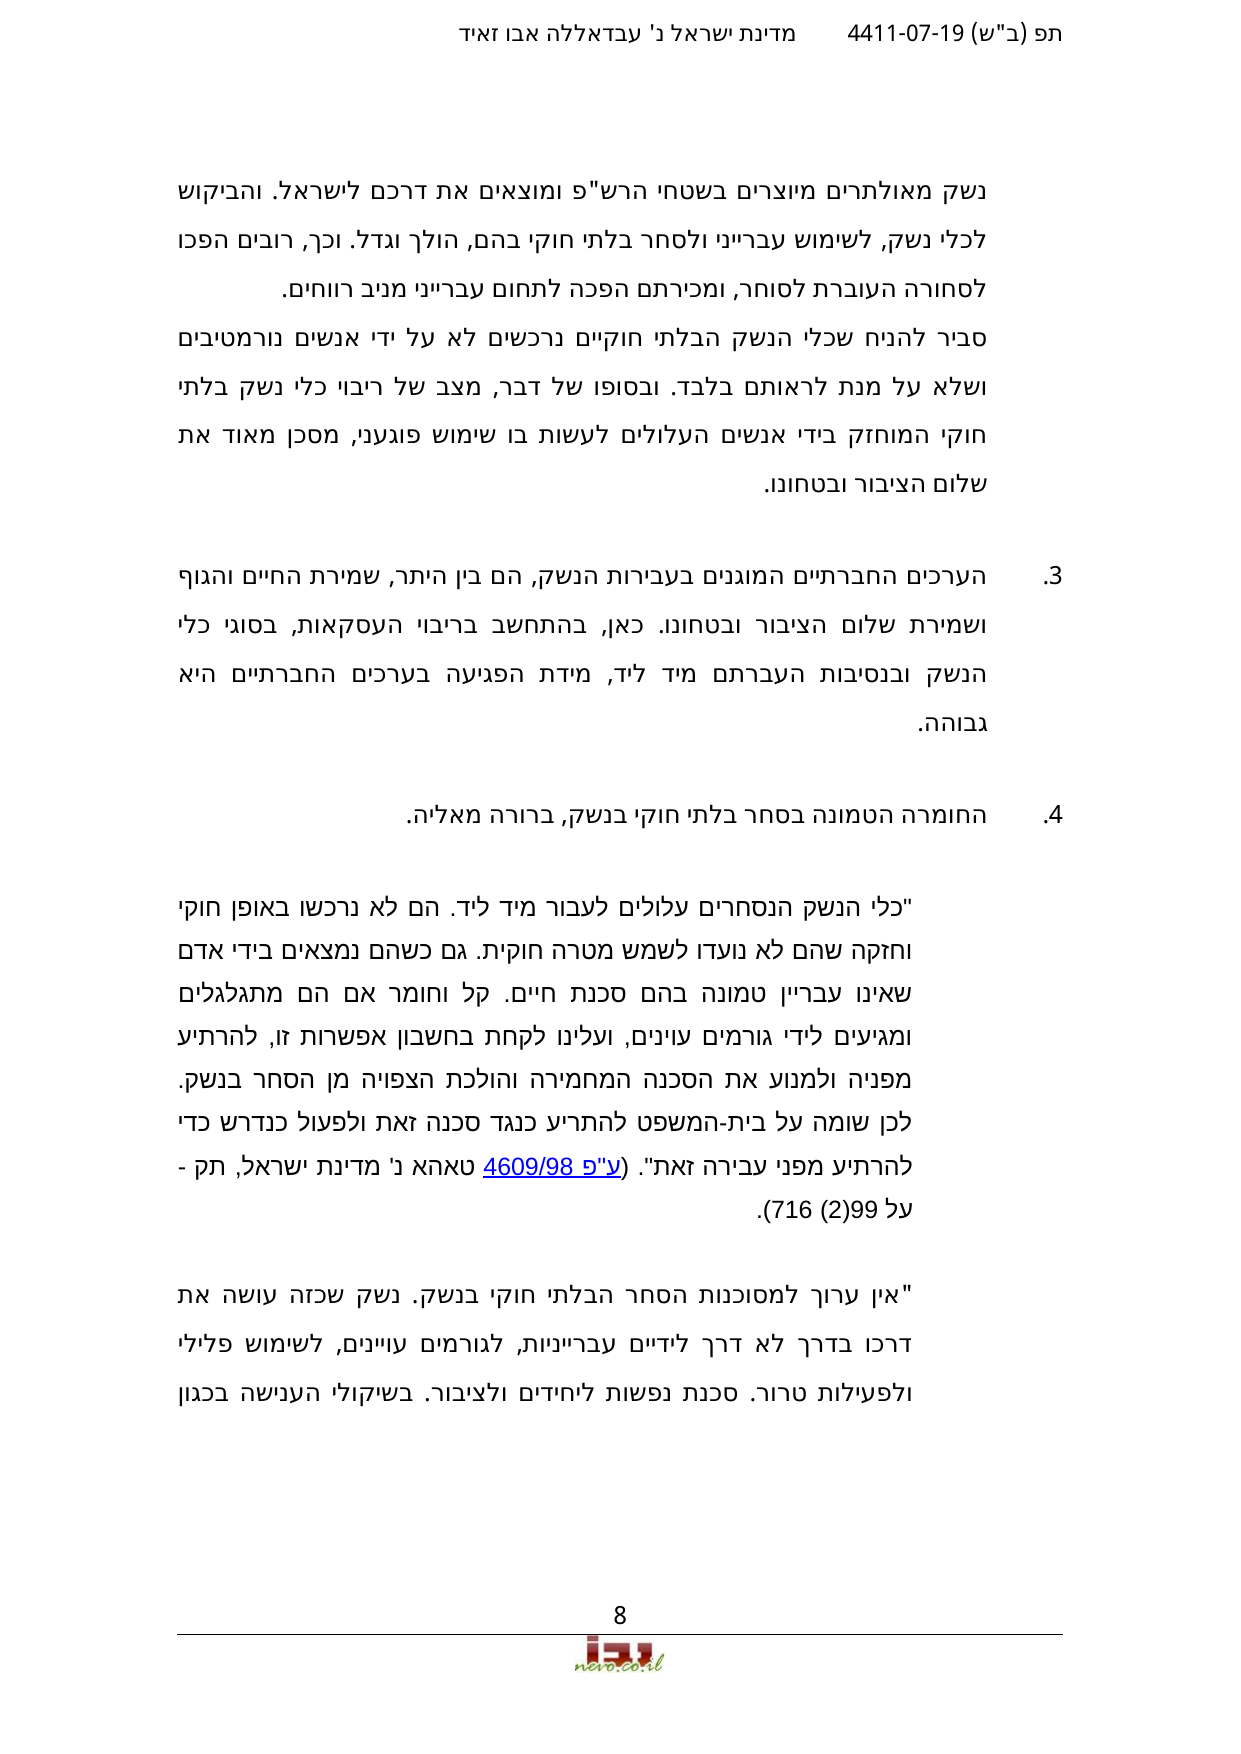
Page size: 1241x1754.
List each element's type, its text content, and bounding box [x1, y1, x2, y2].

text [177, 1281, 913, 1411]
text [177, 177, 988, 307]
picture [574, 1635, 666, 1673]
text 4. החומרה הטמונה בסחר בלתי חוקי בנשק, ברורה מאליה. [177, 801, 1063, 833]
text 3. הערכים החברתיים המוגנים בעבירות הנשק, הם בין היתר, שמירת החיים והגוף ושמירת שלום הציבור ובטחונו. כאן, בהתחשב בריבוי העסקאות, בסוגי כלי הנשק ובנסיבות העברתם מיד ליד, מידת הפגיעה בערכים החברתיים היא גבוהה. [177, 562, 1063, 741]
text "כלי הנשק הנסחרים עלולים לעבור מיד ליד. הם לא נרכשו באופן חוקי וחזקה שהם לא נועדו לשמש מטרה חוקית. גם כשהם נמצאים בידי אדם שאינו עבריין טמונה בהם סכנת חיים. קל וחומר אם הם מתגלגלים ומגיעים לידי גורמים עוינים, ועלינו לקחת בחשבון אפשרות זו, להרתיע מפניה ולמנוע את הסכנה המחמירה והולכת הצפויה מן הסחר בנשק. לכן שומה על בית-המשפט להתריע כנגד סכנה זאת ולפעול כנדרש כדי להרתיע מפני עבירה זאת". (ע"פ 4609/98 טאהא נ' מדינת ישראל, תק - על 99(2) 716). [177, 893, 913, 1223]
text סביר להניח שכלי הנשק הבלתי חוקיים נרכשים לא על ידי אנשים נורמטיבים ושלא על מנת לראותם בלבד. ובסופו של דבר, מצב של ריבוי כלי נשק בלתי חוקי המוחזק בידי אנשים העלולים לעשות בו שימוש פוגעני, מסכן מאוד את שלום הציבור ובטחונו. [177, 324, 988, 503]
